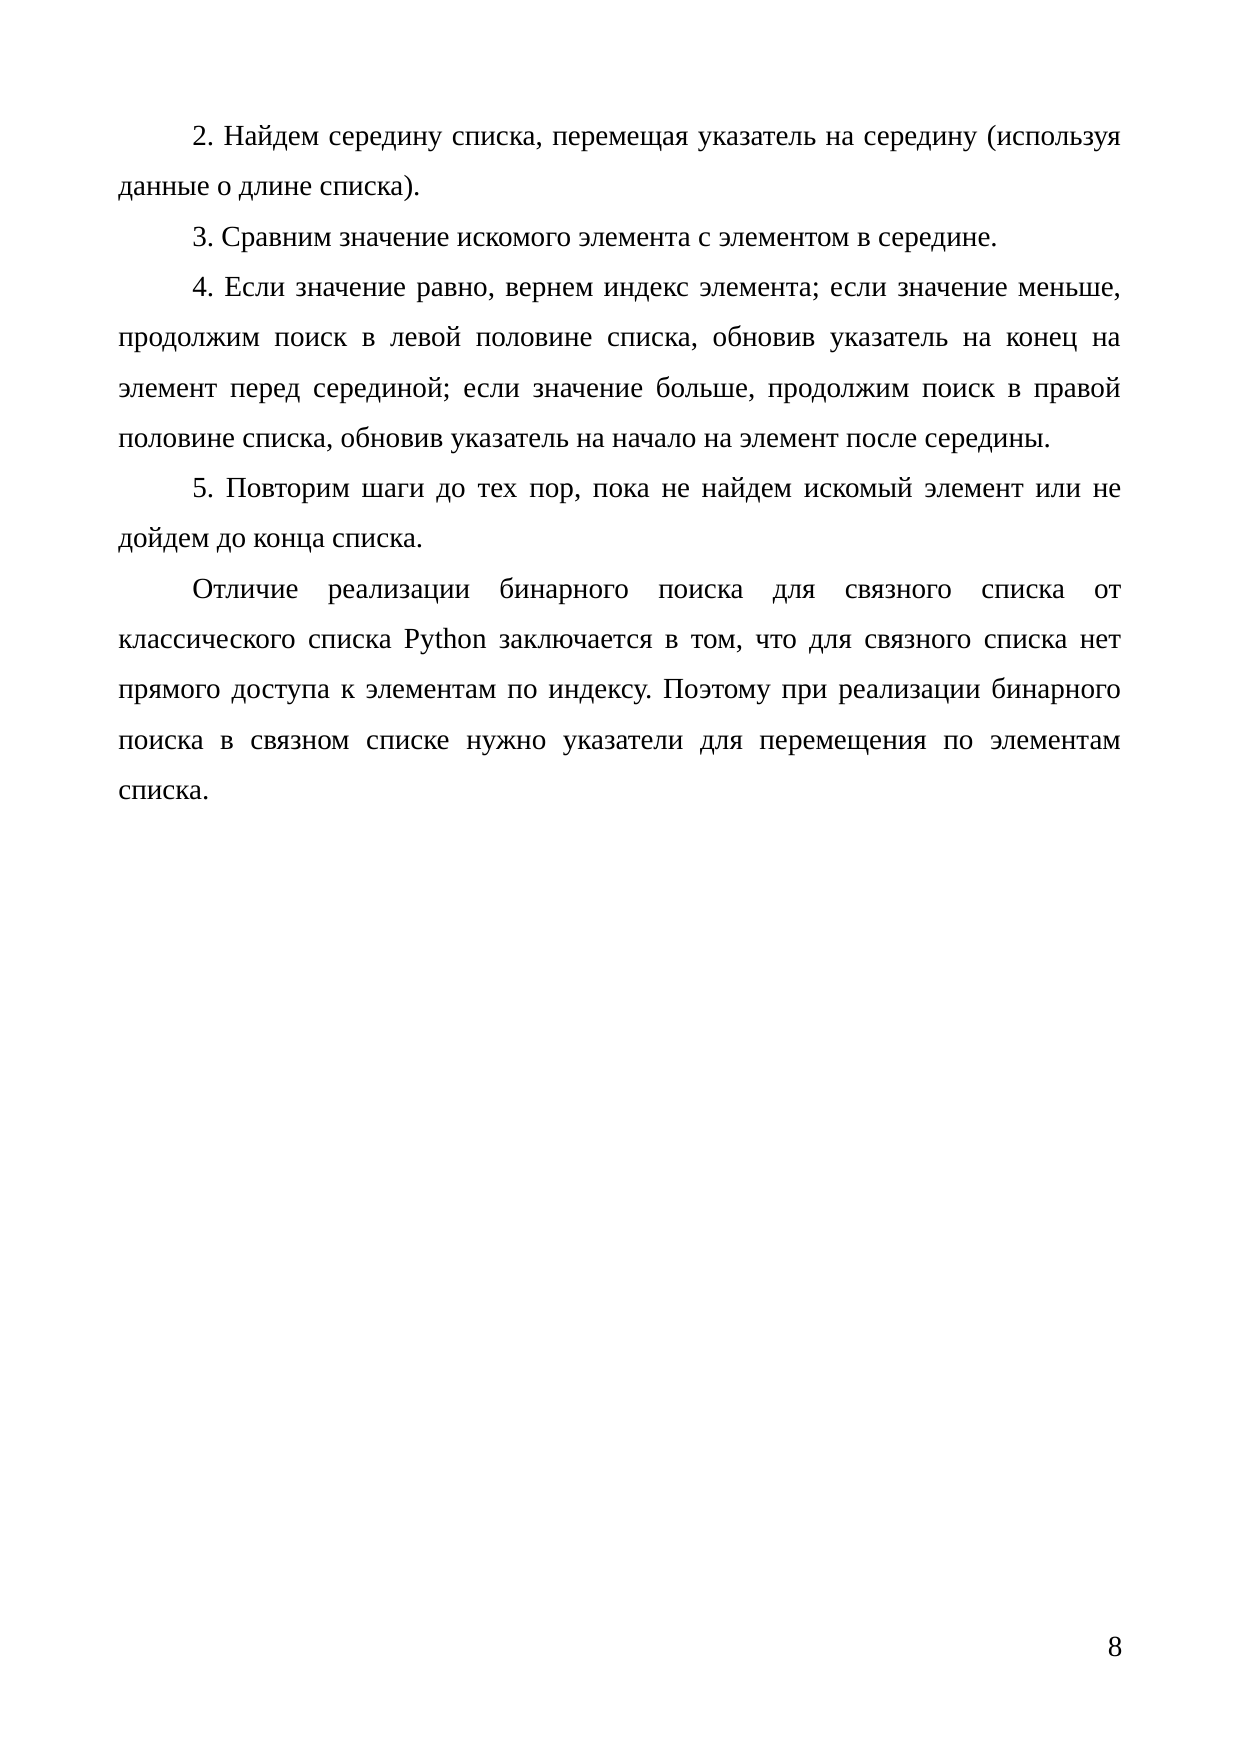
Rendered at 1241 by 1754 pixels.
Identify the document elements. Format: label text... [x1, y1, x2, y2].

text 4. Если значение равно, вернем индекс элемента; если значение меньше, продолжим поиск в левой половине списка, обновив указатель на конец на элемент перед серединой; если значение больше, продолжим поиск в правой половине списка, обновив указатель на начало на элемент после середины. [118, 269, 1122, 453]
text 5. Повторим шаги до тех пор, пока не найдем искомый элемент или не дойдем до конца списка. [118, 470, 1122, 554]
text 3. Сравним значение искомого элемента с элементом в середине. [118, 219, 1122, 252]
text 2. Найдем середину списка, перемещая указатель на середину (используя данные о длине списка). [118, 118, 1122, 202]
text Отличие реализации бинарного поиска для связного списка от классического списка Python заключается в том, что для связного списка нет прямого доступа к элементам по индексу. Поэтому при реализации бинарного поиска в связном списке нужно указатели для перемещения по элементам списка. [118, 571, 1122, 806]
